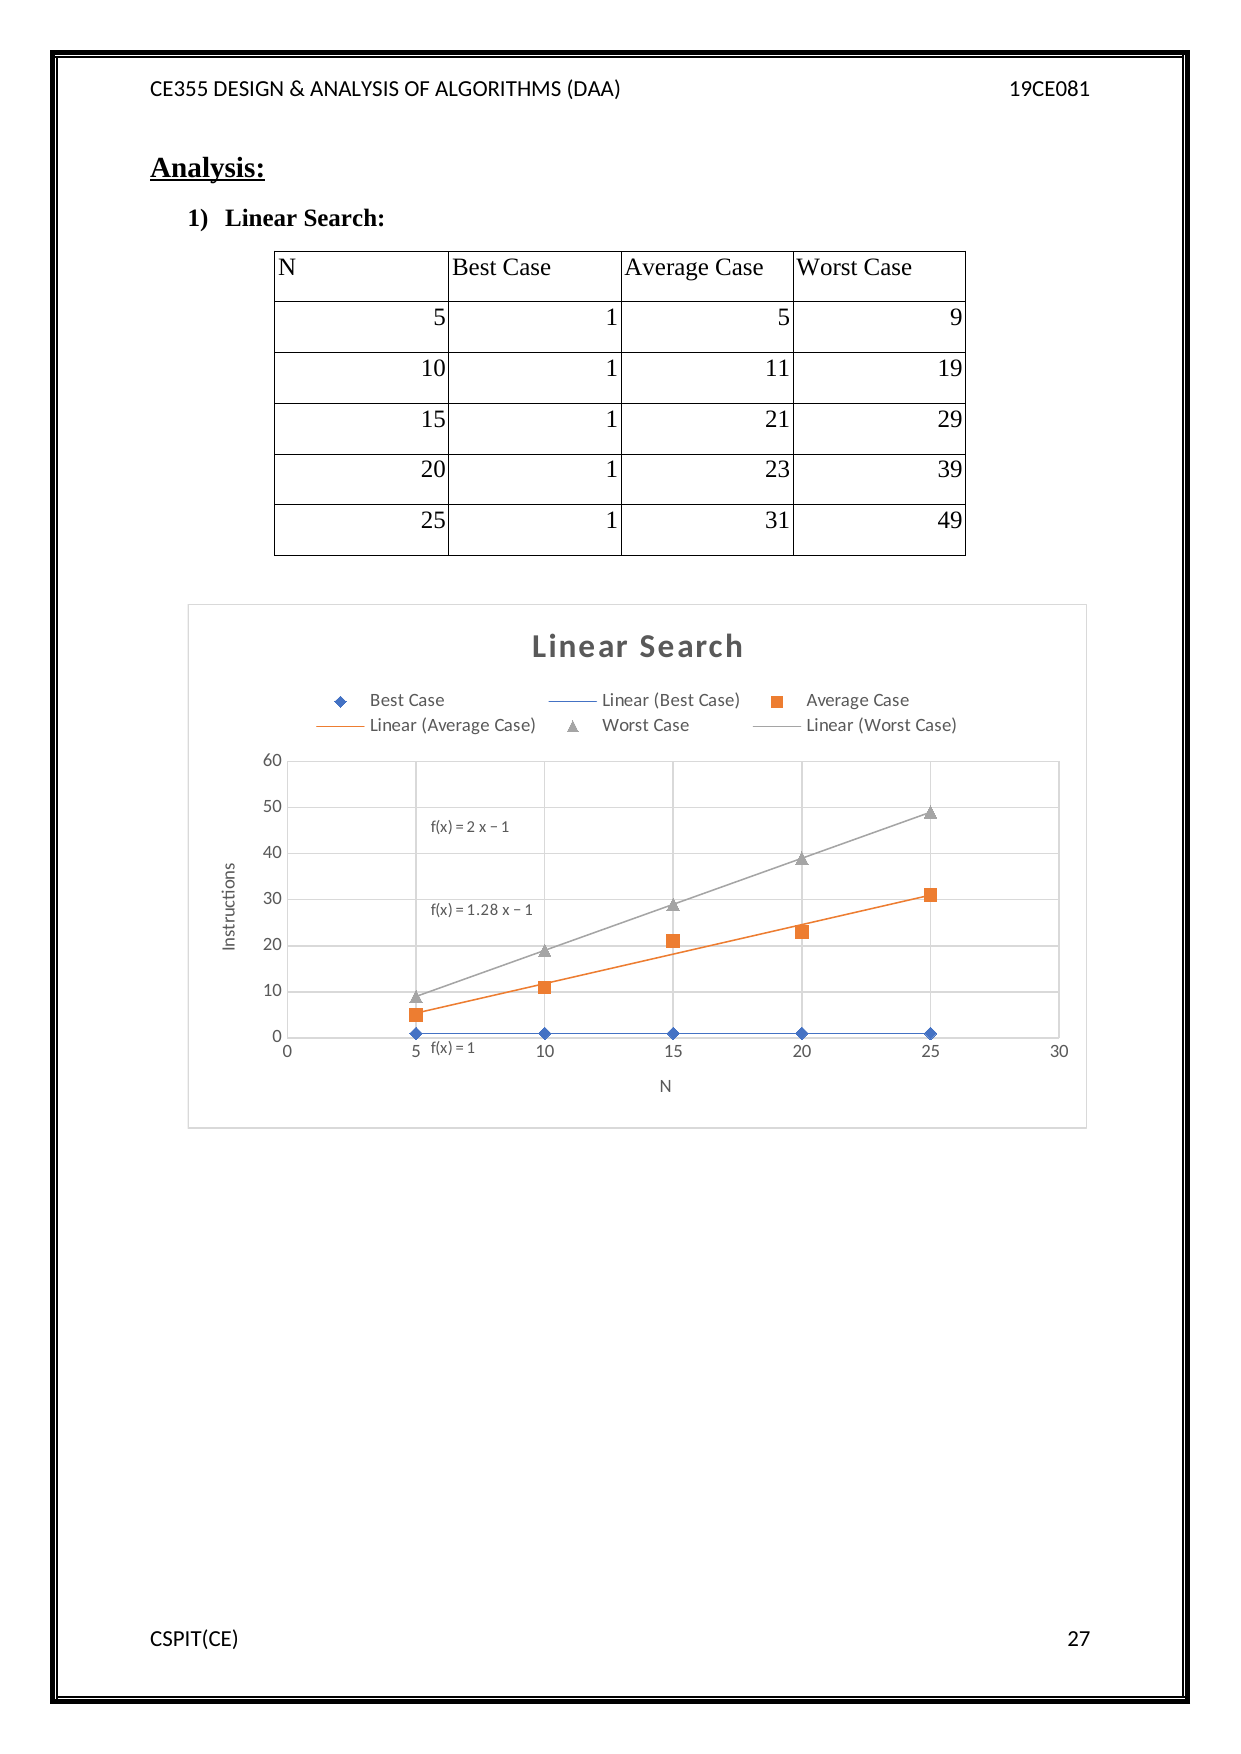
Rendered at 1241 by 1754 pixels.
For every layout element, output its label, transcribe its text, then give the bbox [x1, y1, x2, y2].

table_cell 11 [622, 353, 793, 403]
table_cell 9 [794, 302, 965, 352]
table_cell 10 [275, 353, 448, 403]
table_cell 39 [794, 455, 965, 504]
table_header Worst Case [794, 252, 965, 301]
table_cell 23 [622, 455, 793, 504]
table_cell 21 [622, 404, 793, 453]
table_cell 15 [275, 404, 448, 453]
table_cell 1 [449, 404, 621, 453]
text Analysis: [150, 150, 1090, 183]
table_cell 5 [622, 302, 793, 352]
list Linear Search: [187, 203, 1090, 232]
table_cell 5 [275, 302, 448, 352]
table_header Average Case [622, 252, 793, 301]
table_cell 1 [449, 353, 621, 403]
table_cell 29 [794, 404, 965, 453]
table_cell 19 [794, 353, 965, 403]
table_cell 31 [622, 505, 793, 555]
table_cell 49 [794, 505, 965, 555]
table_header N [275, 252, 448, 301]
table_cell 25 [275, 505, 448, 555]
table_cell 1 [449, 455, 621, 504]
table_cell 1 [449, 505, 621, 555]
table_cell 20 [275, 455, 448, 504]
table_header Best Case [449, 252, 621, 301]
table_cell 1 [449, 302, 621, 352]
